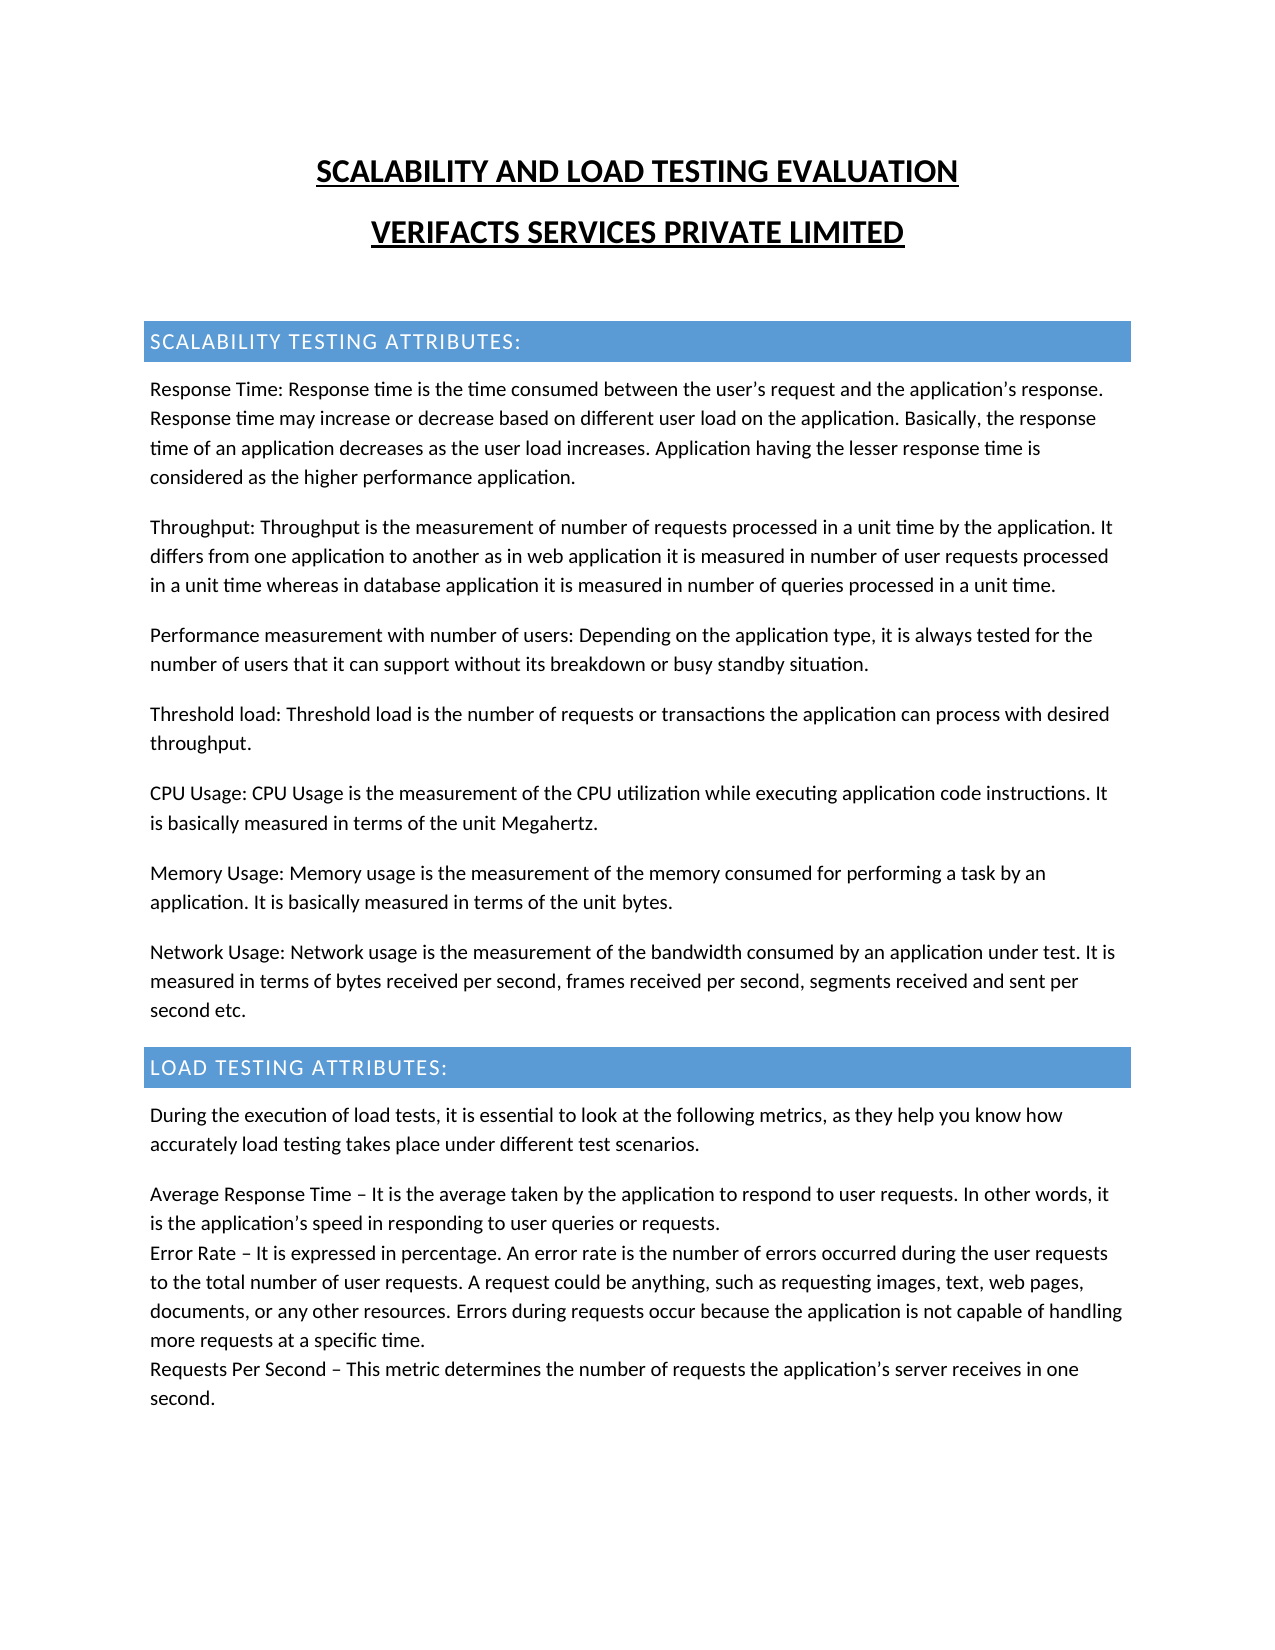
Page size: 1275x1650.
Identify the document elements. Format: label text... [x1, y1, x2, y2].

text During the execution of load tests, it is essential to look at the following metrics, as they help you know how accurately load testing takes place under different test scenarios. [150, 1102, 1125, 1157]
text CPU Usage: CPU Usage is the measurement of the CPU utilization while executing application code instructions. It is basically measured in terms of the unit Megahertz. [150, 781, 1125, 835]
text Threshold load: Threshold load is the number of requests or transactions the application can process with desired throughput. [150, 701, 1125, 756]
text Network Usage: Network usage is the measurement of the bandwidth consumed by an application under test. It is measured in terms of bytes received per second, frames received per second, segments received and sent per second etc. [150, 939, 1125, 1023]
text SCALABILITY AND LOAD TESTING EVALUATION [150, 150, 1125, 191]
text Performance measurement with number of users: Depending on the application type, it is always tested for the number of users that it can support without its breakdown or busy standby situation. [150, 622, 1125, 677]
text VERIFACTS SERVICES PRIVATE LIMITED [150, 211, 1125, 251]
text Average Response Time – It is the average taken by the application to respond to user requests. In other words, it is the application’s speed in responding to user queries or requests. Error Rate – It is expressed in percentage. An error rate is the number of errors occurred during the user requests to the total number of user requests. A request could be anything, such as requesting images, text, web pages, documents, or any other resources. Errors during requests occur because the application is not capable of handling more requests at a specific time. Requests Per Second – This metric determines the number of requests the application’s server receives in one second. [150, 1181, 1125, 1443]
text Response Time: Response time is the time consumed between the user’s request and the application’s response. Response time may increase or decrease based on different user load on the application. Basically, the response time of an application decreases as the user load increases. Application having the lesser response time is considered as the higher performance application. [150, 376, 1125, 489]
text Throughput: Throughput is the measurement of number of requests processed in a unit time by the application. It differs from one application to another as in web application it is measured in number of user requests processed in a unit time whereas in database application it is measured in number of queries processed in a unit time. [150, 514, 1125, 598]
subtitle Scalability Testing Attributes: [150, 328, 1125, 356]
text Memory Usage: Memory usage is the measurement of the memory consumed for performing a task by an application. It is basically measured in terms of the unit bytes. [150, 860, 1125, 914]
subtitle Load Testing Attributes: [150, 1054, 1125, 1081]
